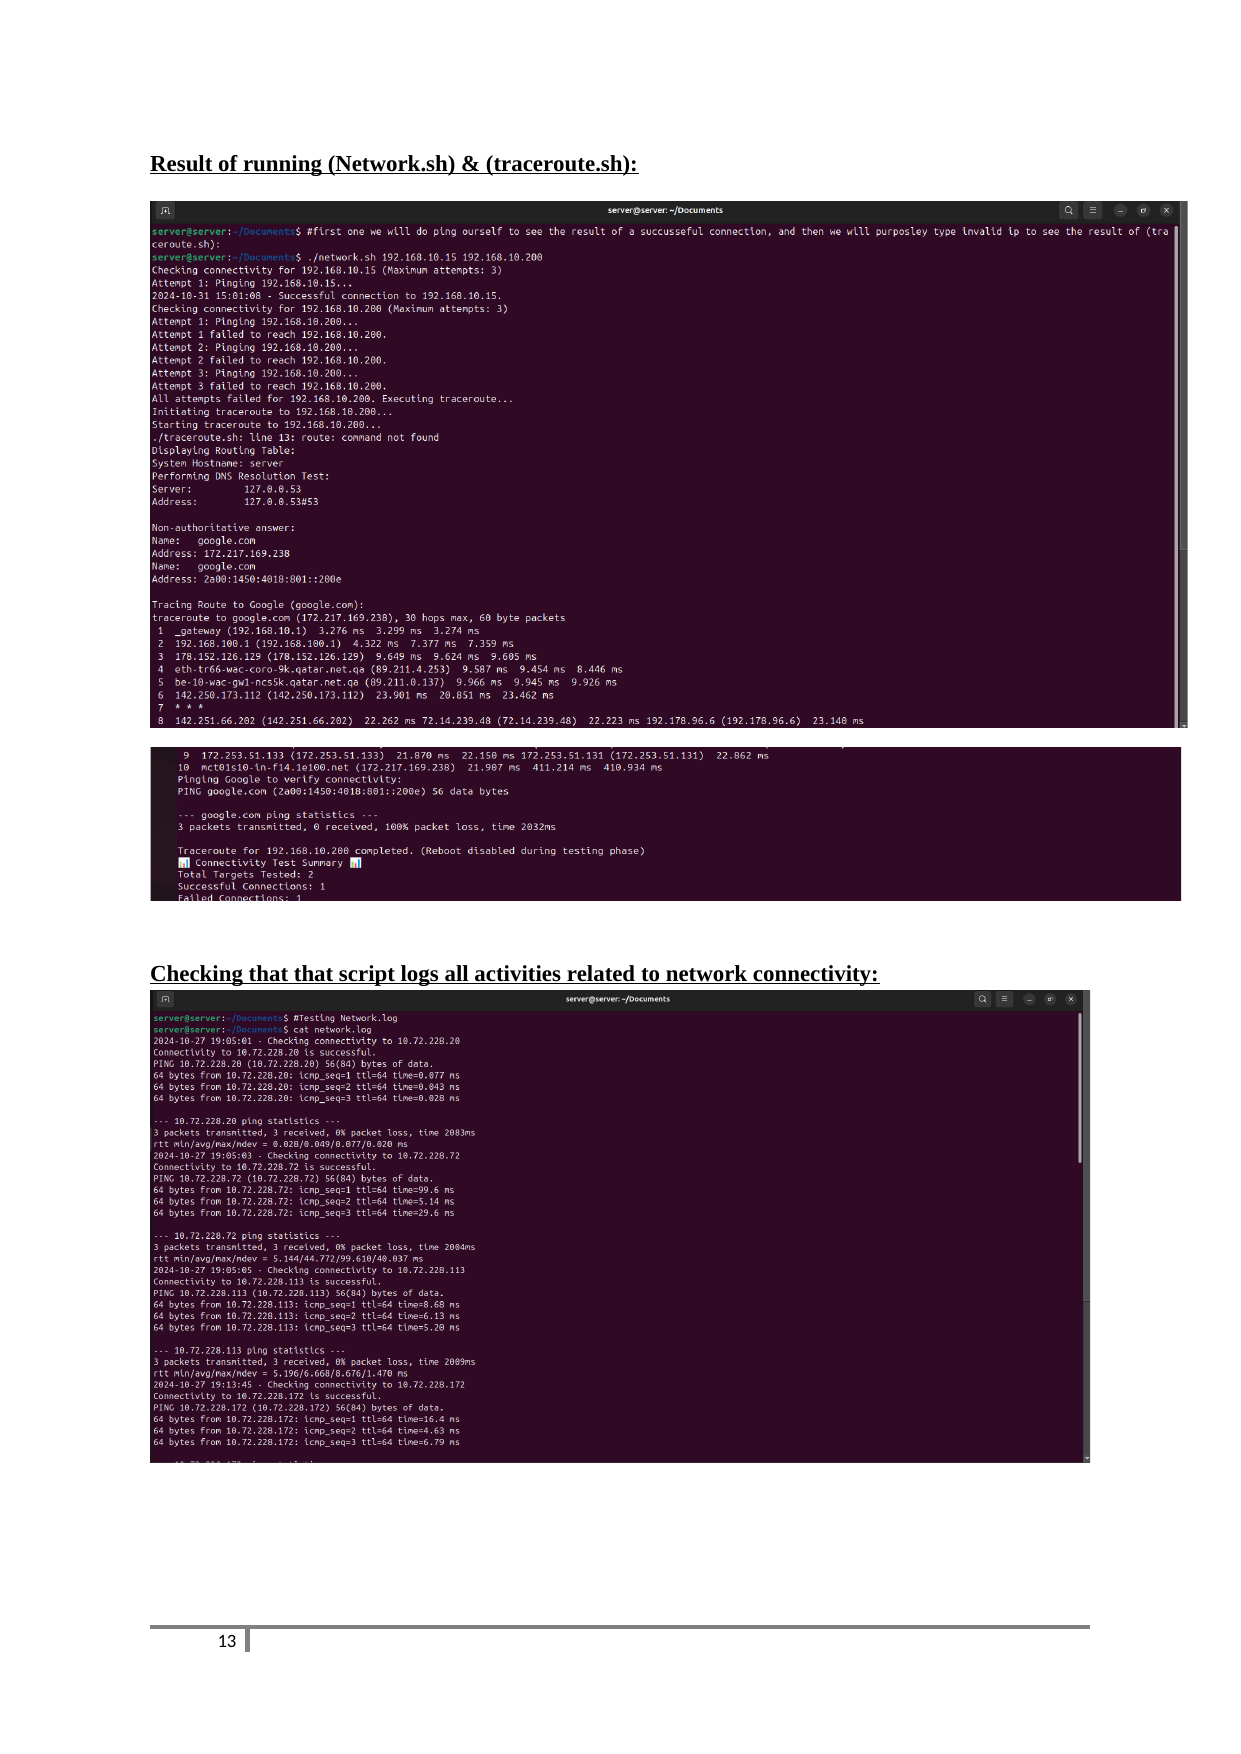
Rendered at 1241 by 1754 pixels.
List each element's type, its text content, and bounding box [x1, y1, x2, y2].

picture [150, 1043, 1091, 1515]
picture [150, 747, 1180, 901]
picture [150, 201, 1188, 728]
text Checking that that script logs all activities related to network connectivity: [150, 1013, 1090, 1043]
text Result of running (Network.sh) & (traceroute.sh): [150, 150, 1090, 176]
